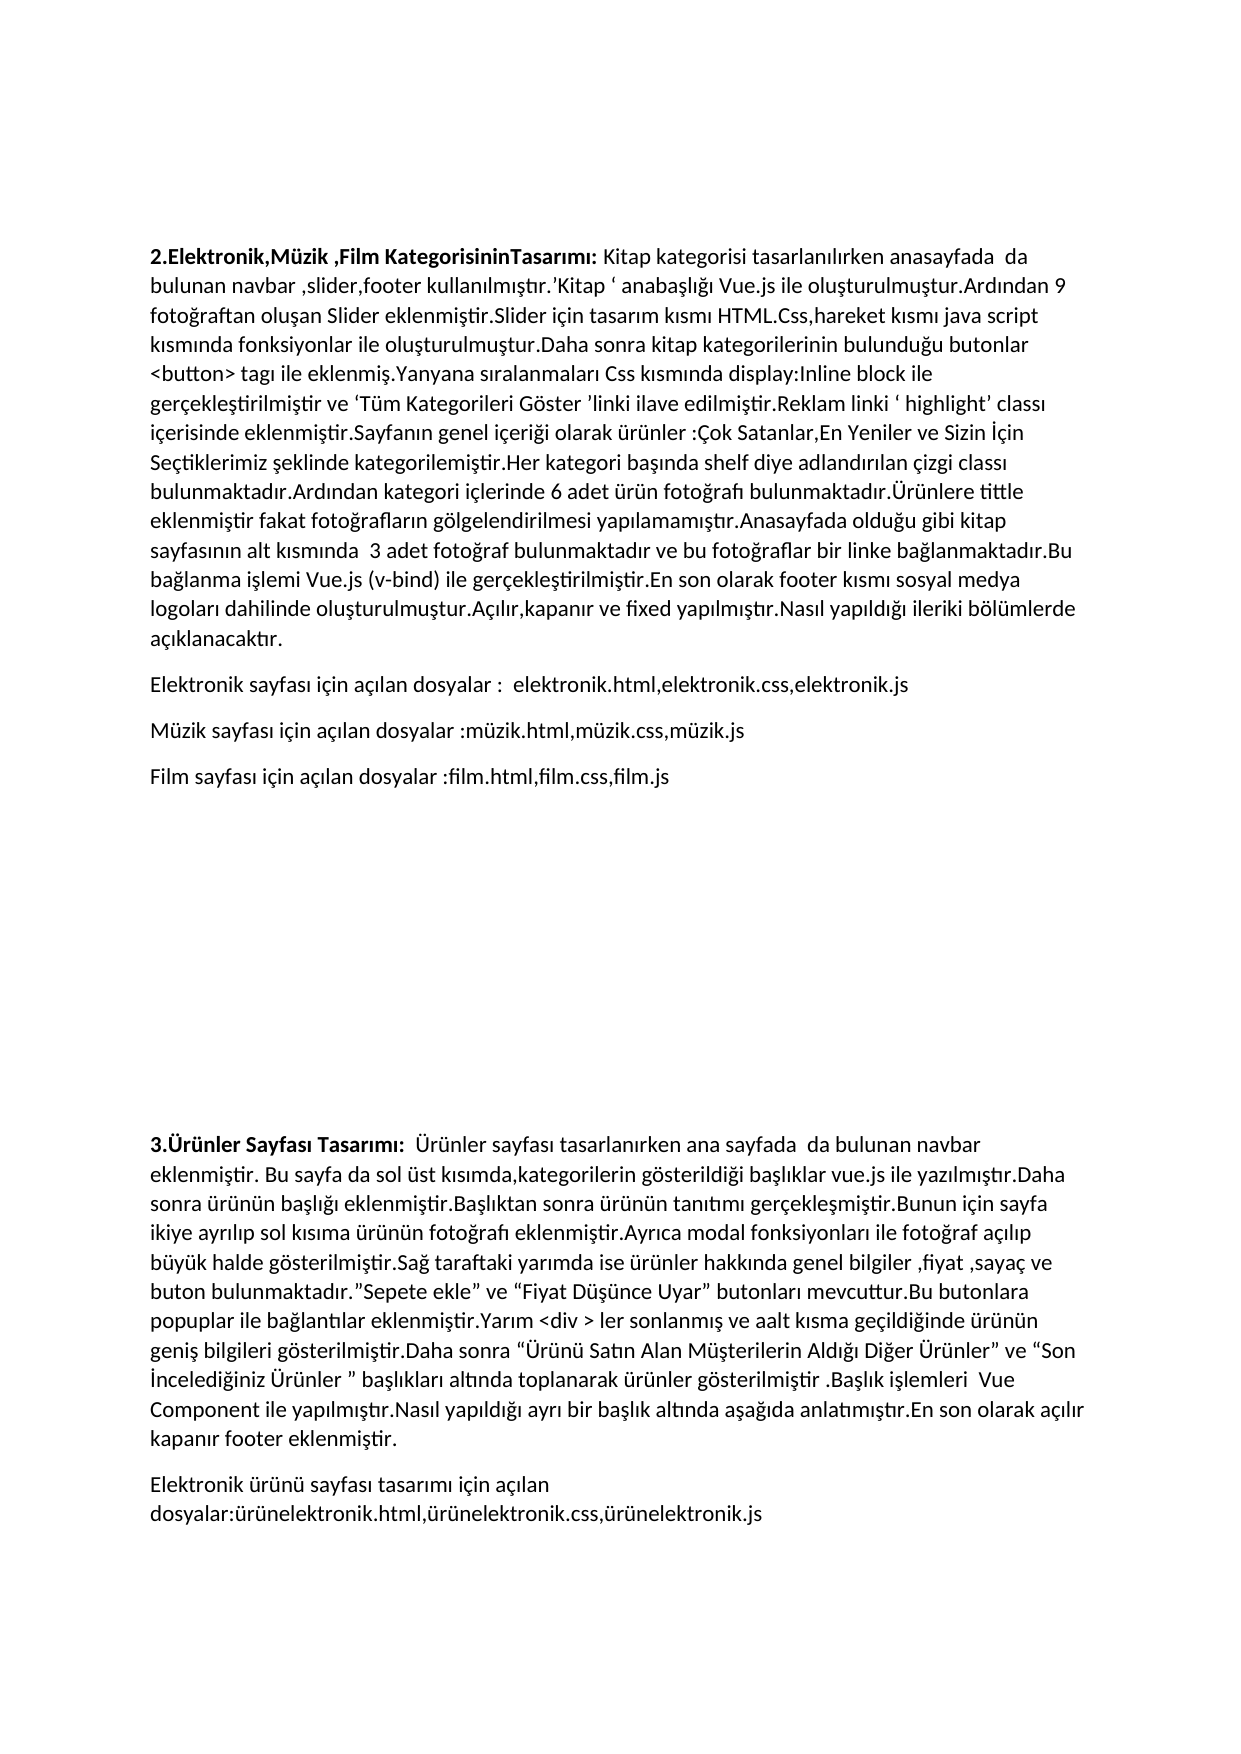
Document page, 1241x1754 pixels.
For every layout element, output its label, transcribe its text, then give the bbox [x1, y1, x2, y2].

text Müzik sayfası için açılan dosyalar :müzik.html,müzik.css,müzik.js [150, 716, 1090, 744]
text Film sayfası için açılan dosyalar :film.html,film.css,film.js [150, 762, 1090, 790]
text Elektronik ürünü sayfası tasarımı için açılan dosyalar:ürünelektronik.html,ürünelektronik.css,ürünelektronik.js [150, 1470, 1090, 1528]
text 2.Elektronik,Müzik ,Film KategorisininTasarımı: Kitap kategorisi tasarlanılırken anasayfada da bulunan navbar ,slider,footer kullanılmıştır.’Kitap ‘ anabaşlığı Vue.js ile oluşturulmuştur.Ardından 9 fotoğraftan oluşan Slider eklenmiştir.Slider için tasarım kısmı HTML.Css,hareket kısmı java script kısmında fonksiyonlar ile oluşturulmuştur.Daha sonra kitap kategorilerinin bulunduğu butonlar <button> tagı ile eklenmiş.Yanyana sıralanmaları Css kısmında display:Inline block ile gerçekleştirilmiştir ve ‘Tüm Kategorileri Göster ’linki ilave edilmiştir.Reklam linki ‘ highlight’ classı içerisinde eklenmiştir.Sayfanın genel içeriği olarak ürünler :Çok Satanlar,En Yeniler ve Sizin İçin Seçtiklerimiz şeklinde kategorilemiştir.Her kategori başında shelf diye adlandırılan çizgi classı bulunmaktadır.Ardından kategori içlerinde 6 adet ürün fotoğrafı bulunmaktadır.Ürünlere tittle eklenmiştir fakat fotoğrafların gölgelendirilmesi yapılamamıştır.Anasayfada olduğu gibi kitap sayfasının alt kısmında 3 adet fotoğraf bulunmaktadır ve bu fotoğraflar bir linke bağlanmaktadır.Bu bağlanma işlemi Vue.js (v-bind) ile gerçekleştirilmiştir.En son olarak footer kısmı sosyal medya logoları dahilinde oluşturulmuştur.Açılır,kapanır ve fixed yapılmıştır.Nasıl yapıldığı ileriki bölümlerde açıklanacaktır. [150, 242, 1090, 652]
text Elektronik sayfası için açılan dosyalar : elektronik.html,elektronik.css,elektronik.js [150, 670, 1090, 698]
text 3.Ürünler Sayfası Tasarımı: Ürünler sayfası tasarlanırken ana sayfada da bulunan navbar eklenmiştir. Bu sayfa da sol üst kısımda,kategorilerin gösterildiği başlıklar vue.js ile yazılmıştır.Daha sonra ürünün başlığı eklenmiştir.Başlıktan sonra ürünün tanıtımı gerçekleşmiştir.Bunun için sayfa ikiye ayrılıp sol kısıma ürünün fotoğrafı eklenmiştir.Ayrıca modal fonksiyonları ile fotoğraf açılıp büyük halde gösterilmiştir.Sağ taraftaki yarımda ise ürünler hakkında genel bilgiler ,fiyat ,sayaç ve buton bulunmaktadır.”Sepete ekle” ve “Fiyat Düşünce Uyar” butonları mevcuttur.Bu butonlara popuplar ile bağlantılar eklenmiştir.Yarım <div > ler sonlanmış ve aalt kısma geçildiğinde ürünün geniş bilgileri gösterilmiştir.Daha sonra “Ürünü Satın Alan Müşterilerin Aldığı Diğer Ürünler” ve “Son İncelediğiniz Ürünler ” başlıkları altında toplanarak ürünler gösterilmiştir .Başlık işlemleri Vue Component ile yapılmıştır.Nasıl yapıldığı ayrı bir başlık altında aşağıda anlatımıştır.En son olarak açılır kapanır footer eklenmiştir. [150, 1130, 1090, 1452]
